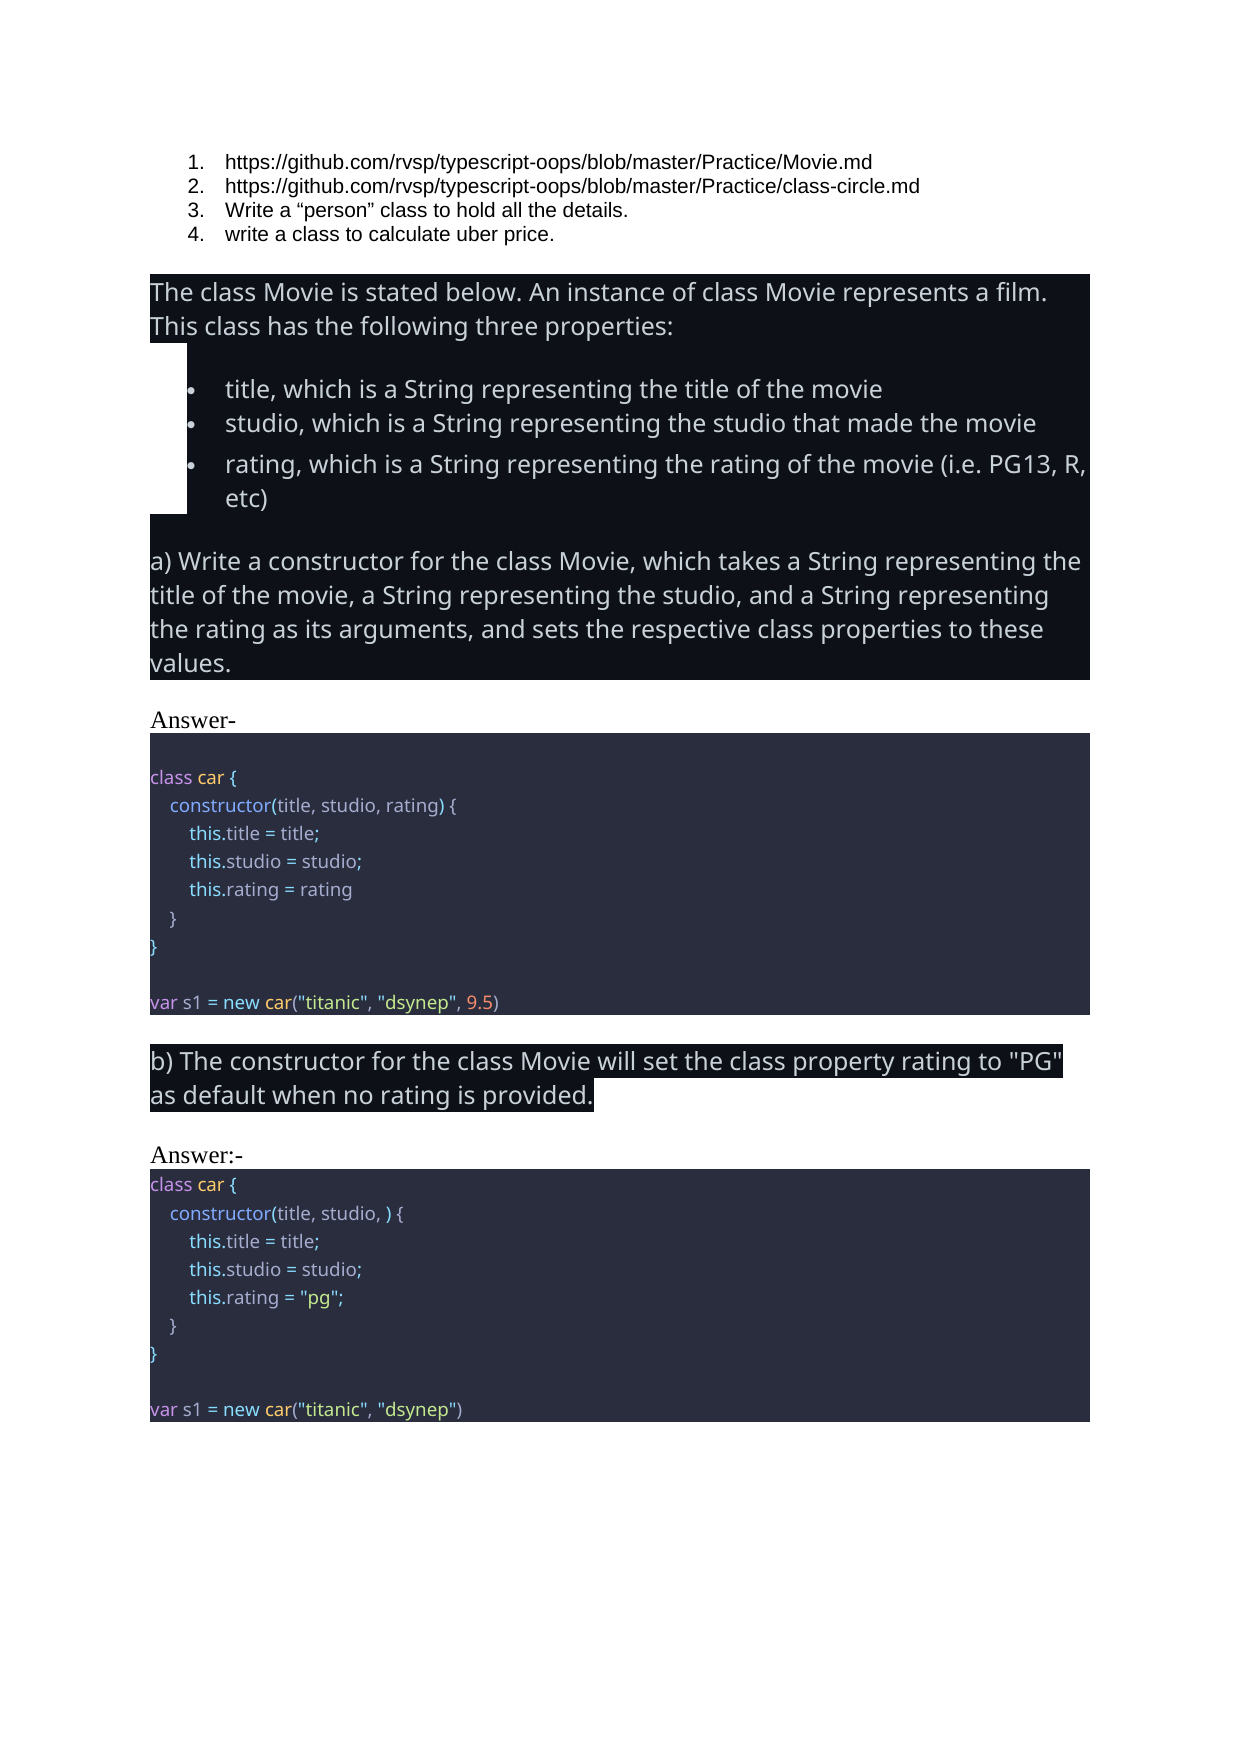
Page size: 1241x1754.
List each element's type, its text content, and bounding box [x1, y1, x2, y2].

text Answer:- [150, 1140, 1090, 1169]
text Answer- [150, 705, 1090, 733]
text var s1 = new car("titanic", "dsynep") [150, 1394, 1090, 1422]
text var s1 = new car("titanic", "dsynep", 9.5) [150, 987, 1090, 1015]
text class car { [150, 762, 1090, 790]
text this.rating = rating [150, 874, 1090, 902]
text } [150, 902, 1090, 930]
list https://github.com/rvsp/typescript-oops/blob/master/Practice/Movie.md [187, 150, 1090, 174]
text a) Write a constructor for the class Movie, which takes a String representing the title of the movie, a String representing the studio, and a String representing the rating as its arguments, and sets the respective class properties to these values. [150, 543, 1090, 680]
text The class Movie is stated below. An instance of class Movie represents a film. This class has the following three properties: [150, 274, 1090, 343]
list Write a “person” class to hold all the details. [187, 198, 1090, 222]
text this.title = title; [150, 818, 1090, 846]
text class car { [150, 1169, 1090, 1197]
text b) The constructor for the class Movie will set the class property rating to "PG" as default when no rating is provided. [150, 1043, 1090, 1112]
text this.title = title; [150, 1225, 1090, 1253]
text this.studio = studio; [150, 846, 1090, 874]
text } [150, 930, 1090, 958]
text constructor(title, studio, ) { [150, 1197, 1090, 1225]
text this.rating = "pg"; [150, 1282, 1090, 1310]
list rating, which is a String representing the rating of the movie (i.e. PG13, R, etc) [187, 446, 1090, 514]
text } [150, 1310, 1090, 1338]
text constructor(title, studio, rating) { [150, 790, 1090, 818]
list title, which is a String representing the title of the movie [187, 372, 1090, 406]
text } [150, 1338, 1090, 1366]
list write a class to calculate uber price. [187, 222, 1090, 246]
text this.studio = studio; [150, 1253, 1090, 1282]
list https://github.com/rvsp/typescript-oops/blob/master/Practice/class-circle.md [187, 174, 1090, 198]
list studio, which is a String representing the studio that made the movie [187, 406, 1090, 440]
